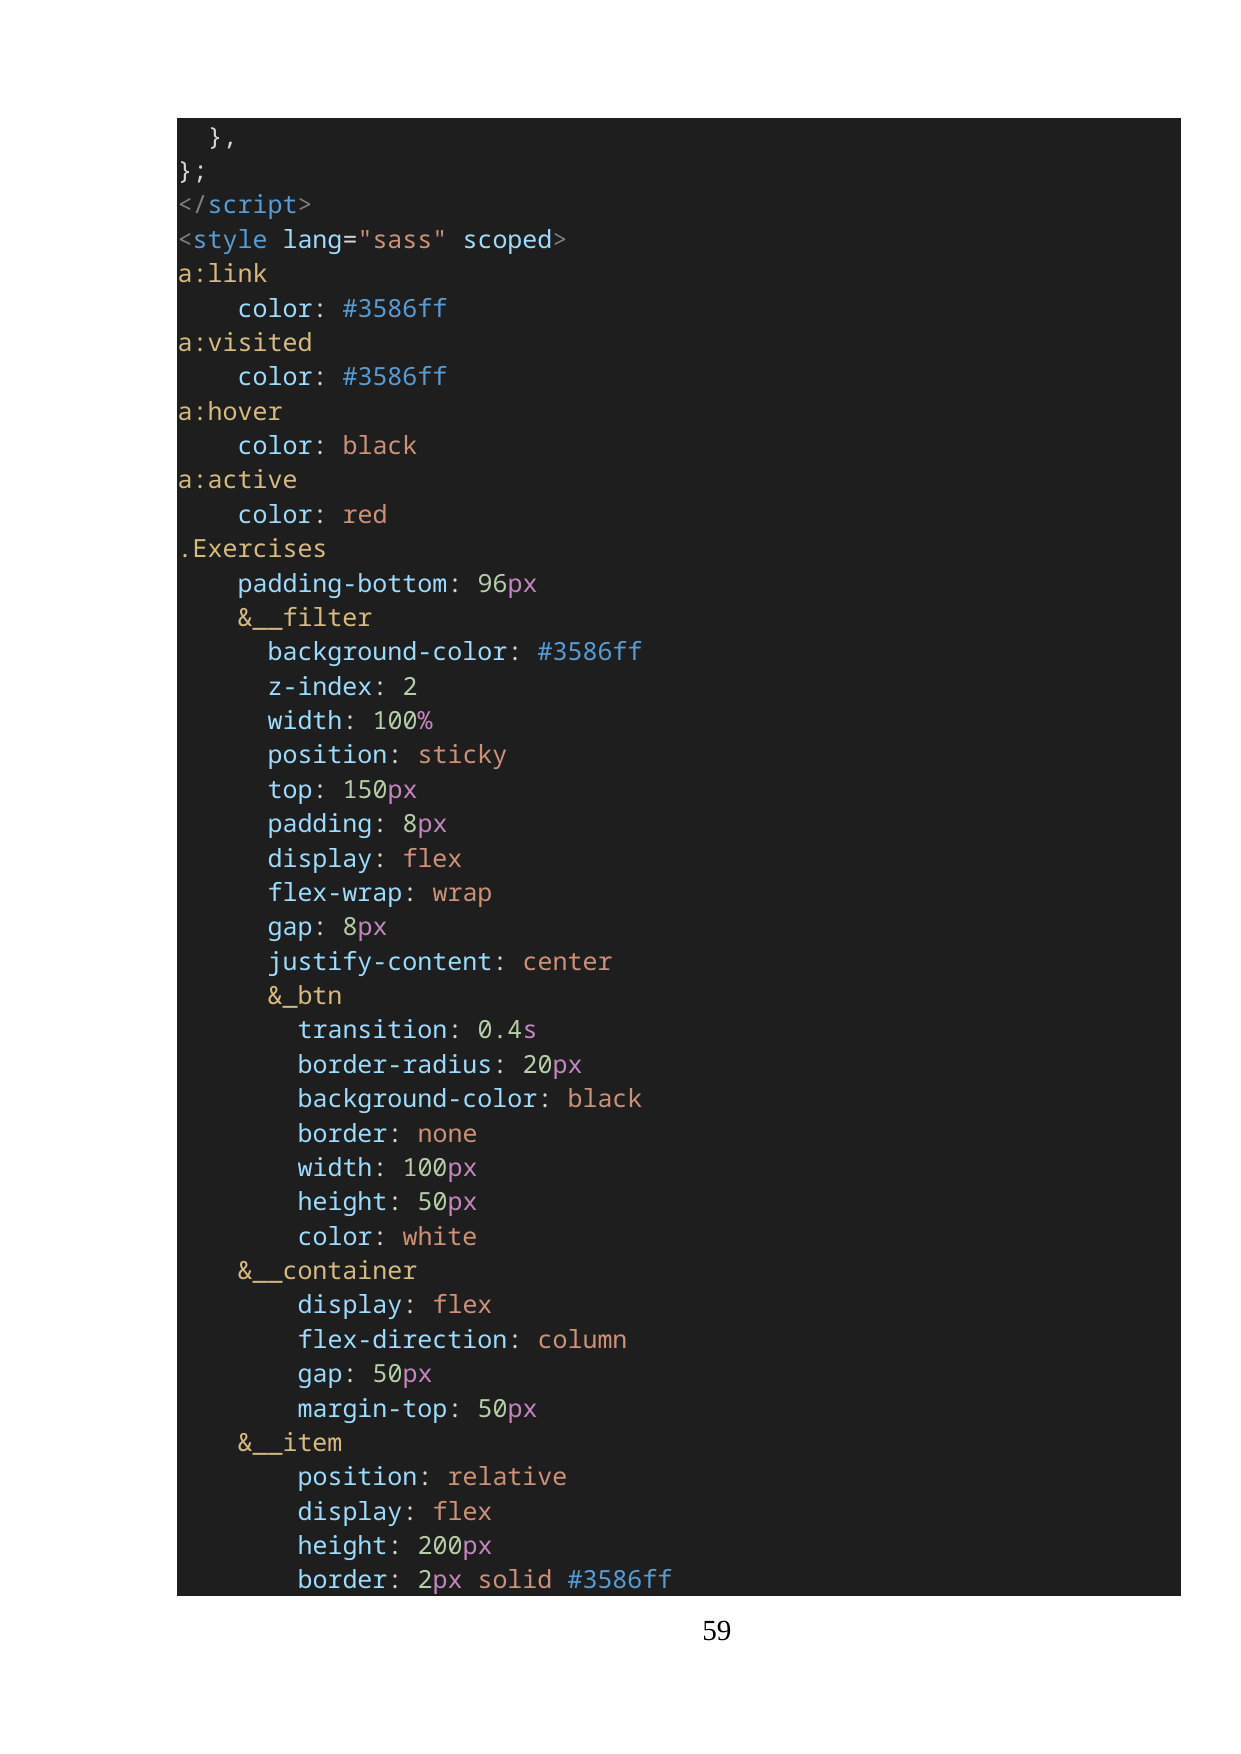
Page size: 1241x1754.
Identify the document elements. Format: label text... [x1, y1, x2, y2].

text color: red [177, 496, 1181, 531]
text position: relative [177, 1459, 1181, 1493]
text color: #3586ff [177, 290, 1181, 324]
text &__container [177, 1252, 1181, 1287]
text display: flex [177, 1287, 1181, 1321]
text a:link [177, 256, 1181, 290]
text margin-top: 50px [177, 1390, 1181, 1424]
text border: none [177, 1115, 1181, 1149]
text height: 200px [177, 1527, 1181, 1562]
text display: flex [177, 840, 1181, 874]
text </script> [177, 187, 1181, 221]
text <style lang="sass" scoped> [177, 221, 1181, 256]
text background-color: #3586ff [177, 634, 1181, 668]
text display: flex [177, 1493, 1181, 1527]
text transition: 0.4s [177, 1012, 1181, 1046]
text flex-direction: column [177, 1321, 1181, 1356]
text width: 100% [177, 702, 1181, 737]
text color: black [177, 427, 1181, 462]
text width: 100px [177, 1149, 1181, 1184]
text a:visited [177, 324, 1181, 359]
text a:hover [177, 393, 1181, 427]
text &__filter [177, 599, 1181, 634]
text justify-content: center [177, 943, 1181, 977]
text border-radius: 20px [177, 1046, 1181, 1081]
text color: white [177, 1218, 1181, 1252]
text &__item [177, 1424, 1181, 1459]
text border: 2px solid #3586ff [177, 1562, 1181, 1596]
text &_btn [177, 977, 1181, 1012]
text color: #3586ff [177, 359, 1181, 393]
text padding-bottom: 96px [177, 565, 1181, 599]
text background-color: black [177, 1081, 1181, 1115]
text top: 150px [177, 771, 1181, 806]
text a:active [177, 462, 1181, 496]
text }; [177, 152, 1181, 187]
text .Exercises [177, 531, 1181, 565]
text gap: 50px [177, 1356, 1181, 1390]
text padding: 8px [177, 806, 1181, 840]
text }, [177, 118, 1181, 152]
text z-index: 2 [177, 668, 1181, 702]
text position: sticky [177, 737, 1181, 771]
text height: 50px [177, 1184, 1181, 1218]
text flex-wrap: wrap [177, 874, 1181, 909]
text gap: 8px [177, 909, 1181, 943]
